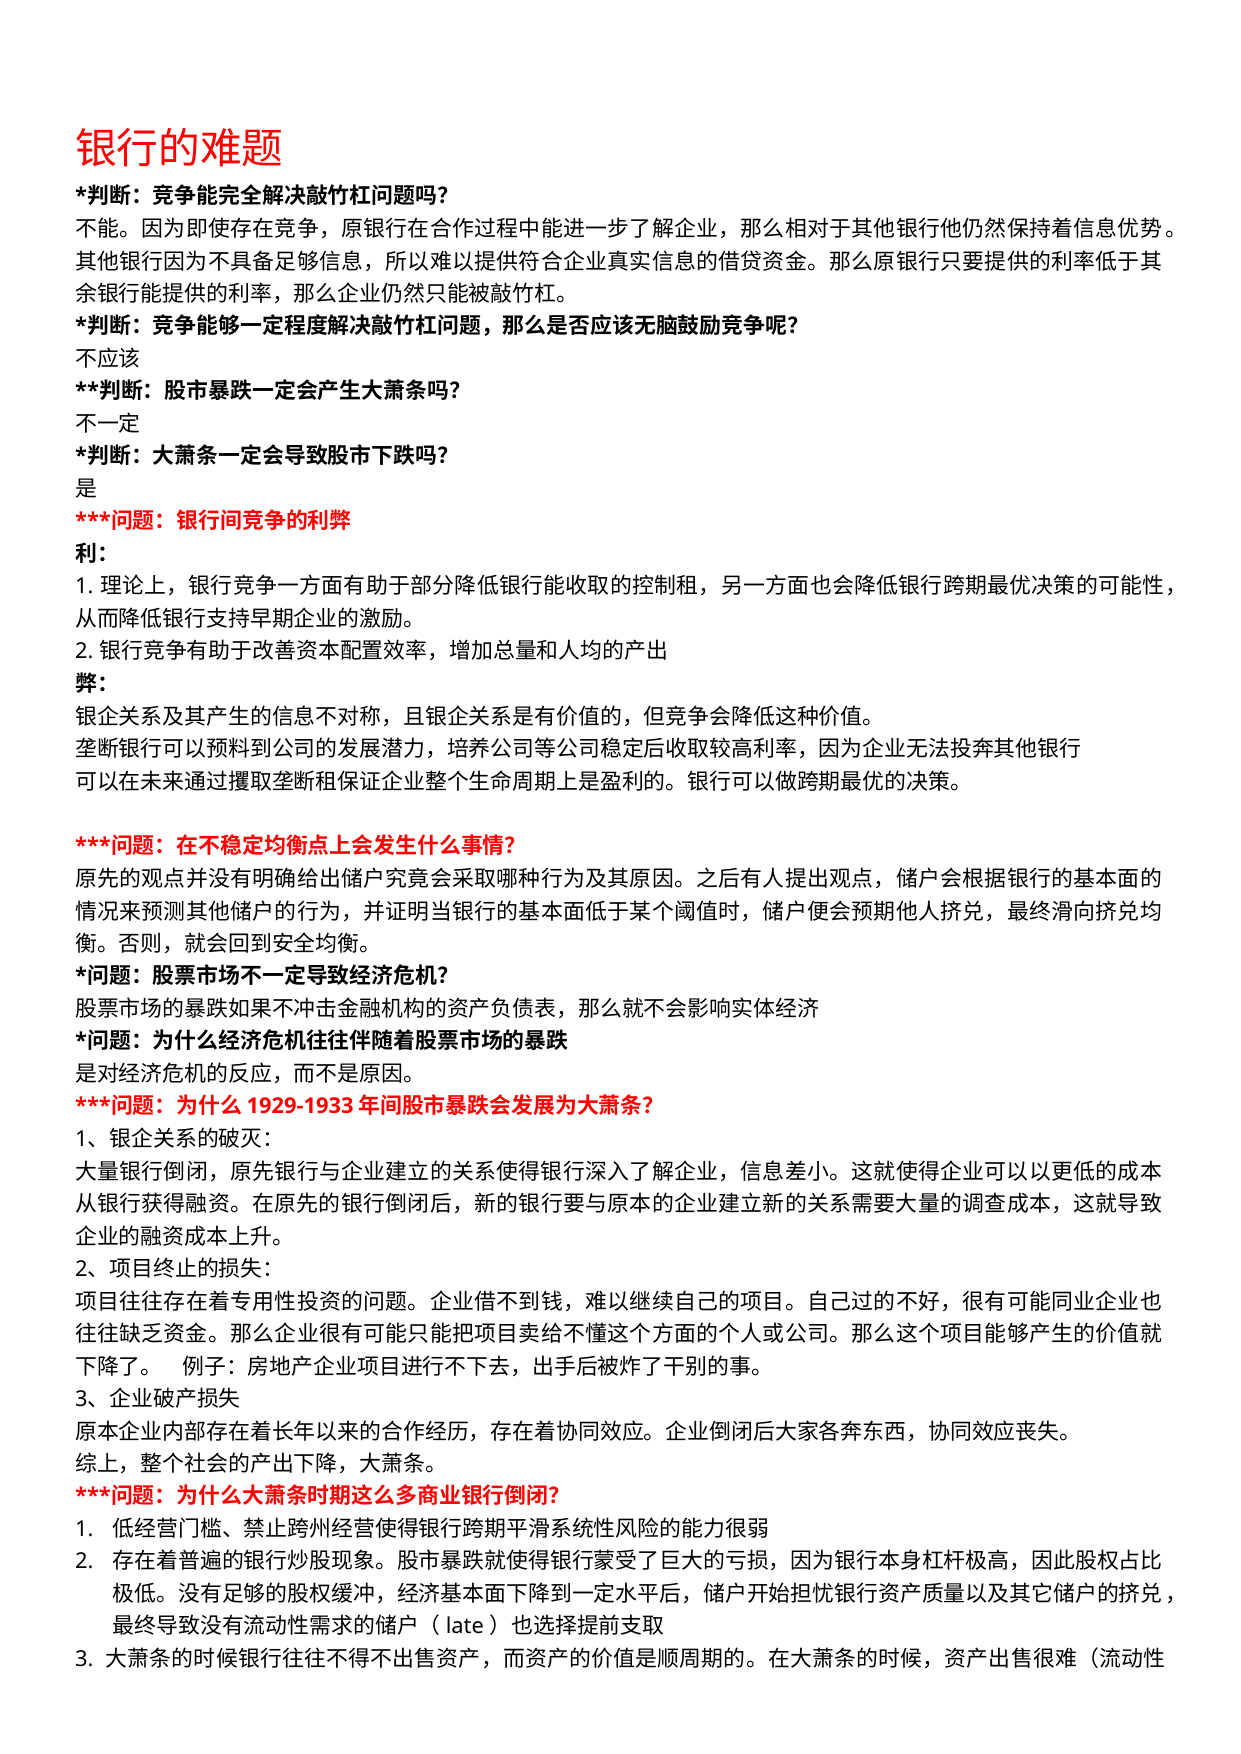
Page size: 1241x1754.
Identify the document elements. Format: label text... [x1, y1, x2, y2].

text **判断：股市暴跌一定会产生大萧条吗？ [75, 373, 1165, 406]
text 弊： [75, 666, 1165, 698]
text 2、项目终止的损失： [75, 1251, 1165, 1283]
text *判断：竞争能完全解决敲竹杠问题吗？ [75, 178, 1165, 211]
text 可以在未来通过攫取垄断租保证企业整个生命周期上是盈利的。银行可以做跨期最优的决策。 [75, 763, 1165, 796]
text *判断：大萧条一定会导致股市下跌吗？ [75, 438, 1165, 471]
text 不能。因为即使存在竞争，原银行在合作过程中能进一步了解企业，那么相对于其他银行他仍然保持着信息优势。其他银行因为不具备足够信息，所以难以提供符合企业真实信息的借贷资金。那么原银行只要提供的利率低于其余银行能提供的利率，那么企业仍然只能被敲竹杠。 [75, 211, 1165, 308]
text 垄断银行可以预料到公司的发展潜力，培养公司等公司稳定后收取较高利率，因为企业无法投奔其他银行 [75, 731, 1165, 763]
text *问题：股票市场不一定导致经济危机？ [75, 958, 1165, 991]
text 银行的难题 [75, 113, 1165, 178]
text 不应该 [75, 341, 1165, 373]
text 原本企业内部存在着长年以来的合作经历，存在着协同效应。企业倒闭后大家各奔东西，协同效应丧失。 [75, 1413, 1165, 1446]
text 原先的观点并没有明确给出储户究竟会采取哪种行为及其原因。之后有人提出观点，储户会根据银行的基本面的情况来预测其他储户的行为，并证明当银行的基本面低于某个阈值时，储户便会预期他人挤兑，最终滑向挤兑均衡。否则，就会回到安全均衡。 [75, 861, 1165, 958]
text 是 [75, 471, 1165, 503]
text 利： [75, 536, 1165, 568]
text 不一定 [75, 406, 1165, 438]
text 大量银行倒闭，原先银行与企业建立的关系使得银行深入了解企业，信息差小。这就使得企业可以以更低的成本从银行获得融资。在原先的银行倒闭后，新的银行要与原本的企业建立新的关系需要大量的调查成本，这就导致企业的融资成本上升。 [75, 1153, 1165, 1251]
text *判断：竞争能够一定程度解决敲竹杠问题，那么是否应该无脑鼓励竞争呢？ [75, 308, 1165, 341]
text 银企关系及其产生的信息不对称，且银企关系是有价值的，但竞争会降低这种价值。 [75, 698, 1165, 731]
text ***问题：在不稳定均衡点上会发生什么事情？ [75, 828, 1165, 861]
text 项目往往存在着专用性投资的问题。企业借不到钱，难以继续自己的项目。自己过的不好，很有可能同业企业也往往缺乏资金。那么企业很有可能只能把项目卖给不懂这个方面的个人或公司。那么这个项目能够产生的价值就下降了。 例子：房地产企业项目进行不下去，出手后被炸了干别的事。 [75, 1283, 1165, 1381]
text 股票市场的暴跌如果不冲击金融机构的资产负债表，那么就不会影响实体经济 [75, 991, 1165, 1023]
text 是对经济危机的反应，而不是原因。 [75, 1056, 1165, 1088]
text 1. 理论上，银行竞争一方面有助于部分降低银行能收取的控制租，另一方面也会降低银行跨期最优决策的可能性，从而降低银行支持早期企业的激励。 [75, 568, 1165, 633]
text 2. 银行竞争有助于改善资本配置效率，增加总量和人均的产出 [75, 633, 1165, 666]
list 存在着普遍的银行炒股现象。股市暴跌就使得银行蒙受了巨大的亏损，因为银行本身杠杆极高，因此股权占比极低。没有足够的股权缓冲，经济基本面下降到一定水平后，储户开始担忧银行资产质量以及其它储户的挤兑，最终导致没有流动性需求的储户（ late ）也选择提前支取 [75, 1543, 1165, 1641]
text *问题：为什么经济危机往往伴随着股票市场的暴跌 [75, 1023, 1165, 1056]
list 低经营门槛、禁止跨州经营使得银行跨期平滑系统性风险的能力很弱 [75, 1511, 1165, 1543]
text ***问题：为什么大萧条时期这么多商业银行倒闭？ [75, 1478, 1165, 1511]
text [75, 1641, 1165, 1673]
text ***问题：银行间竞争的利弊 [75, 503, 1165, 536]
text 综上，整个社会的产出下降，大萧条。 [75, 1446, 1165, 1478]
text 3、企业破产损失 [75, 1381, 1165, 1413]
text ***问题：为什么1929-1933年间股市暴跌会发展为大萧条？ [75, 1088, 1165, 1121]
text 1、银企关系的破灭： [75, 1121, 1165, 1153]
